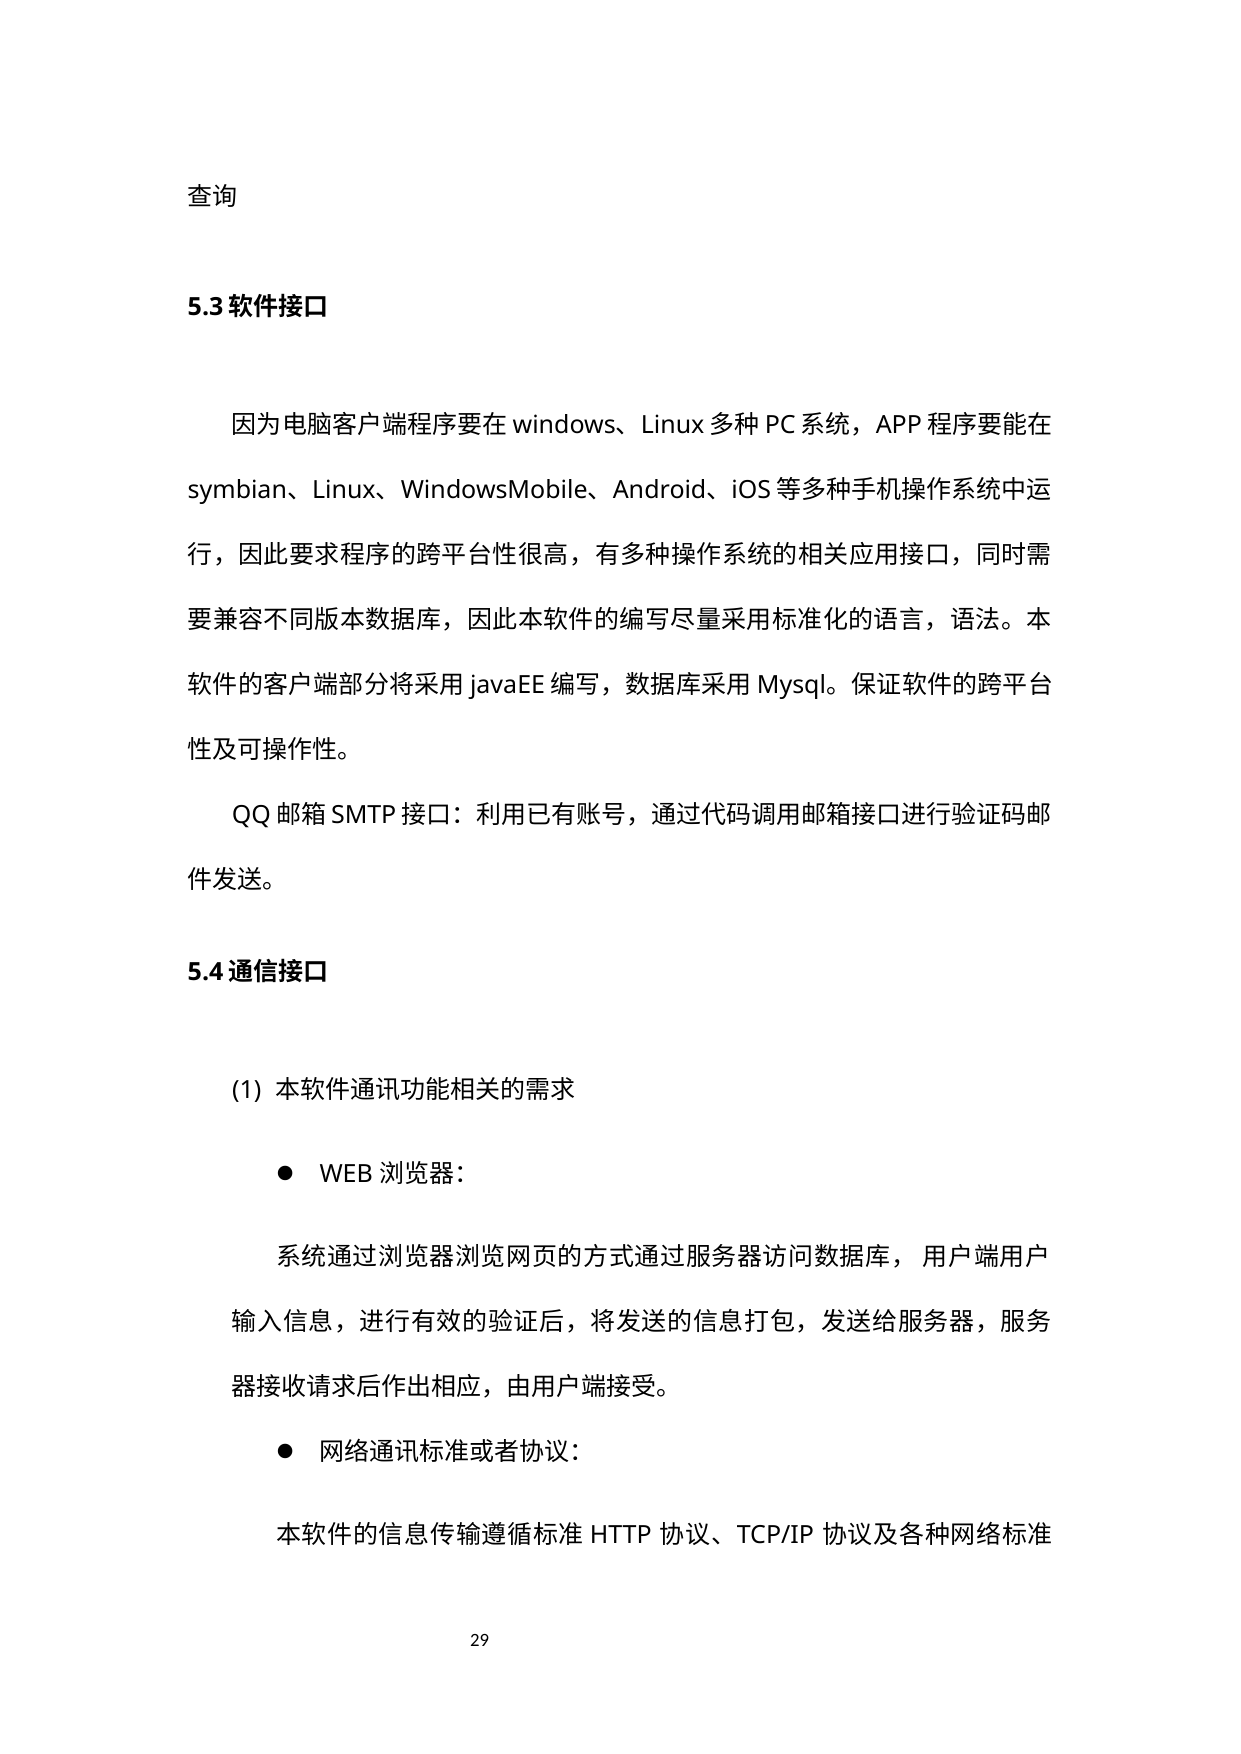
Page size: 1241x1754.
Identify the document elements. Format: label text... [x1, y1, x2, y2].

list 手机端有专门的app来进行基本的企业信息修改、备案上报、数据填报、数据查询 [187, 162, 1053, 227]
text 系统通过浏览器浏览网页的方式通过服务器访问数据库， 用户端用户输入信息，进行有效的验证后，将发送的信息打包，发送给服务器，服务器接收请求后作出相应，由用户端接受。 [232, 1222, 1053, 1417]
text QQ邮箱SMTP接口：利用已有账号，通过代码调用邮箱接口进行验证码邮件发送。 [187, 780, 1053, 910]
list WEB 浏览器： [276, 1139, 1053, 1204]
list 网络通讯标准或者协议： [276, 1417, 1053, 1482]
subtitle 5.3软件接口 [187, 272, 1053, 337]
subtitle 5.4通信接口 [187, 937, 1053, 1002]
text 本软件的信息传输遵循标准HTTP 协议、TCP/IP 协议及各种网络标准协议，保证信息传输的正确性，高效性。 [232, 1500, 1053, 1565]
list 本软件通讯功能相关的需求 [232, 1056, 1053, 1121]
text 因为电脑客户端程序要在windows、Linux多种PC系统，APP程序要能在symbian、Linux、WindowsMobile、Android、iOS等多种手机操作系统中运行，因此要求程序的跨平台性很高，有多种操作系统的相关应用接口，同时需要兼容不同版本数据库，因此本软件的编写尽量采用标准化的语言，语法。本软件的客户端部分将采用javaEE编写，数据库采用Mysql。保证软件的跨平台性及可操作性。 [187, 390, 1053, 780]
